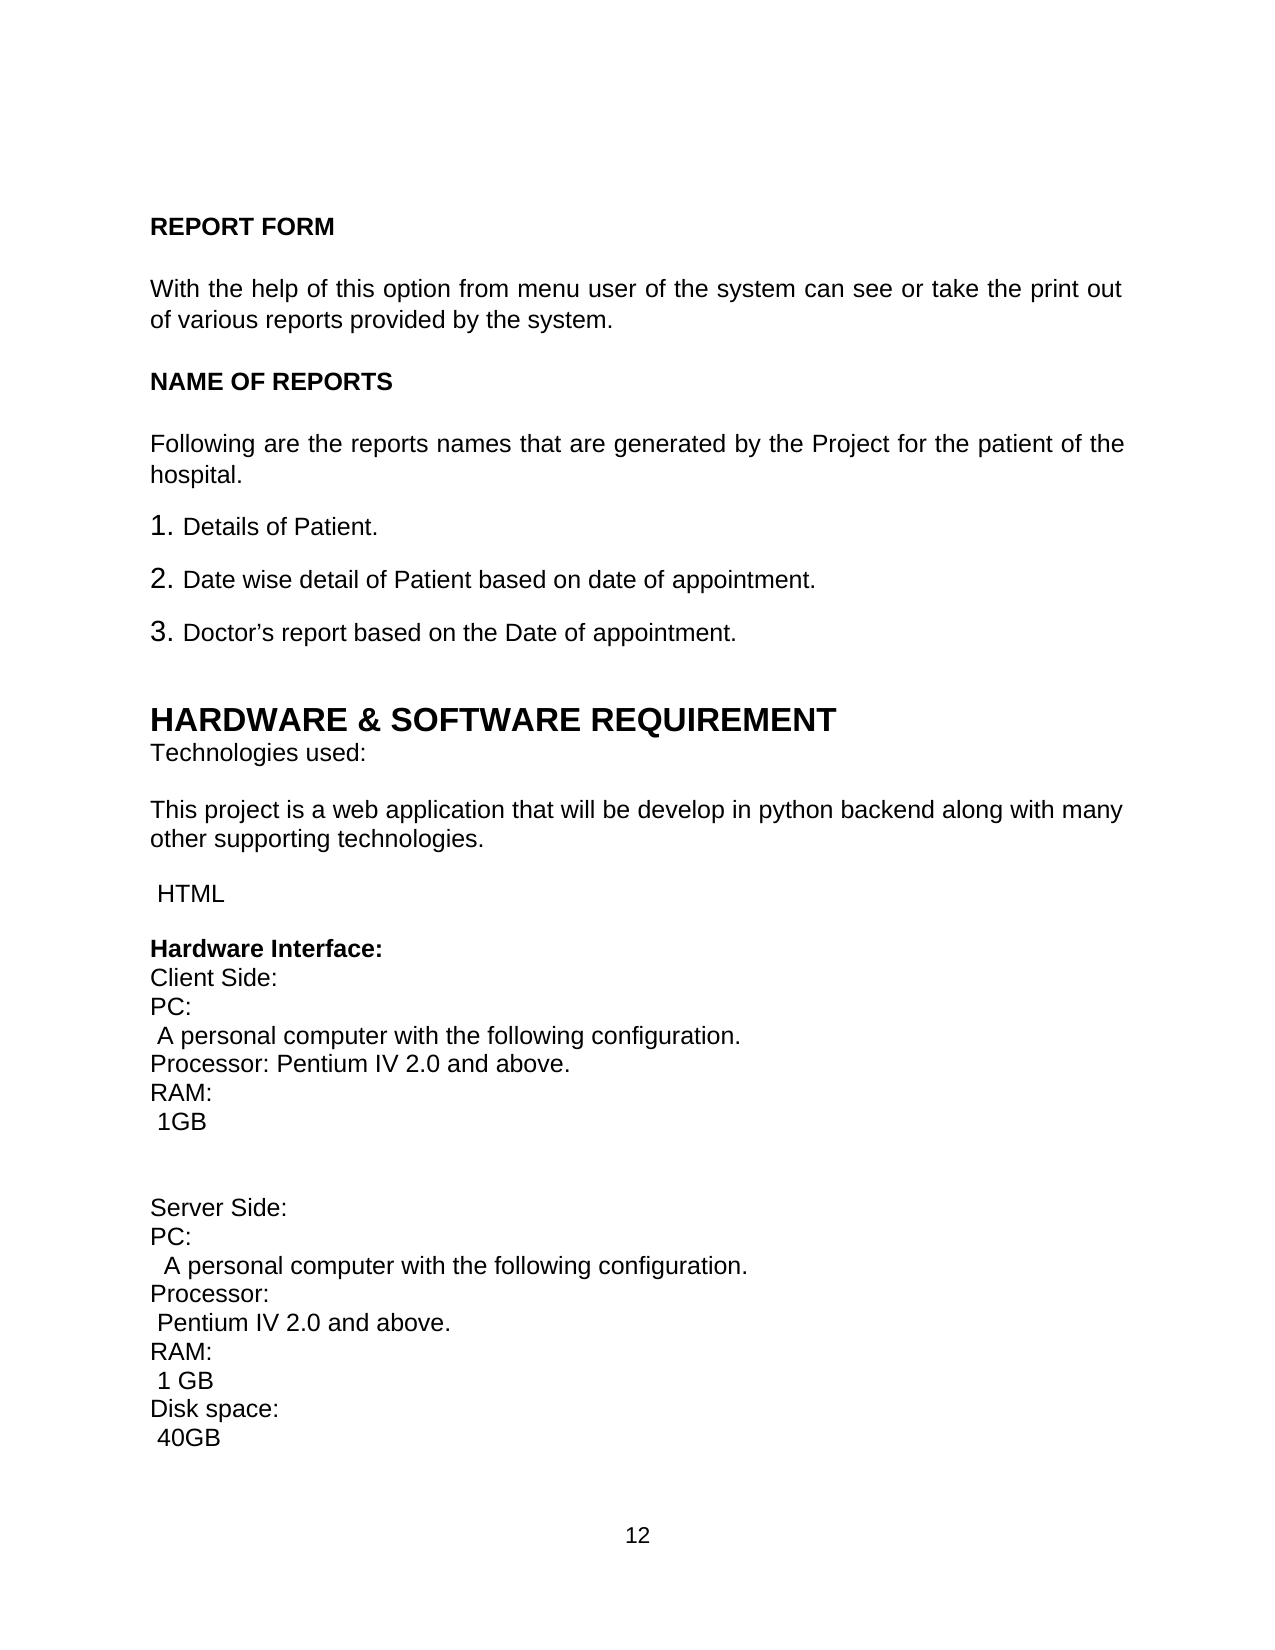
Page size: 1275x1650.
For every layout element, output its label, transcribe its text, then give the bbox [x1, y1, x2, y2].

text Technologies used: [150, 738, 1125, 767]
text HARDWARE & SOFTWARE REQUIREMENT [150, 699, 1125, 738]
text 40GB [150, 1423, 1125, 1452]
text REPORT FORM [150, 212, 1125, 241]
text Server Side: [150, 1193, 1125, 1222]
text With the help of this option from menu user of the system can see or take the print out of various reports provided by the system. [150, 274, 1125, 334]
text Pentium IV 2.0 and above. [150, 1308, 1125, 1337]
text 1GB [150, 1107, 1125, 1136]
text A personal computer with the following configuration. [150, 1021, 1125, 1049]
text Disk space: [150, 1394, 1125, 1423]
text Processor: [150, 1279, 1125, 1308]
text A personal computer with the following configuration. [150, 1251, 1125, 1279]
text Processor: Pentium IV 2.0 and above. [150, 1049, 1125, 1078]
text Client Side: [150, 963, 1125, 992]
text PC: [150, 992, 1125, 1021]
text Hardware Interface: [150, 934, 1125, 963]
text RAM: [150, 1078, 1125, 1107]
text PC: [150, 1222, 1125, 1251]
list Doctor’s report based on the Date of appointment. [150, 614, 1125, 648]
text This project is a web application that will be develop in python backend along with many other supporting technologies. [150, 796, 1125, 853]
text HTML [150, 879, 1125, 908]
list Date wise detail of Patient based on date of appointment. [150, 561, 1125, 594]
text RAM: [150, 1337, 1125, 1366]
text Following are the reports names that are generated by the Project for the patient of the hospital. [150, 429, 1127, 489]
text NAME OF REPORTS [150, 367, 1125, 396]
list Details of Patient. [150, 508, 1125, 542]
text 1 GB [150, 1366, 1125, 1394]
